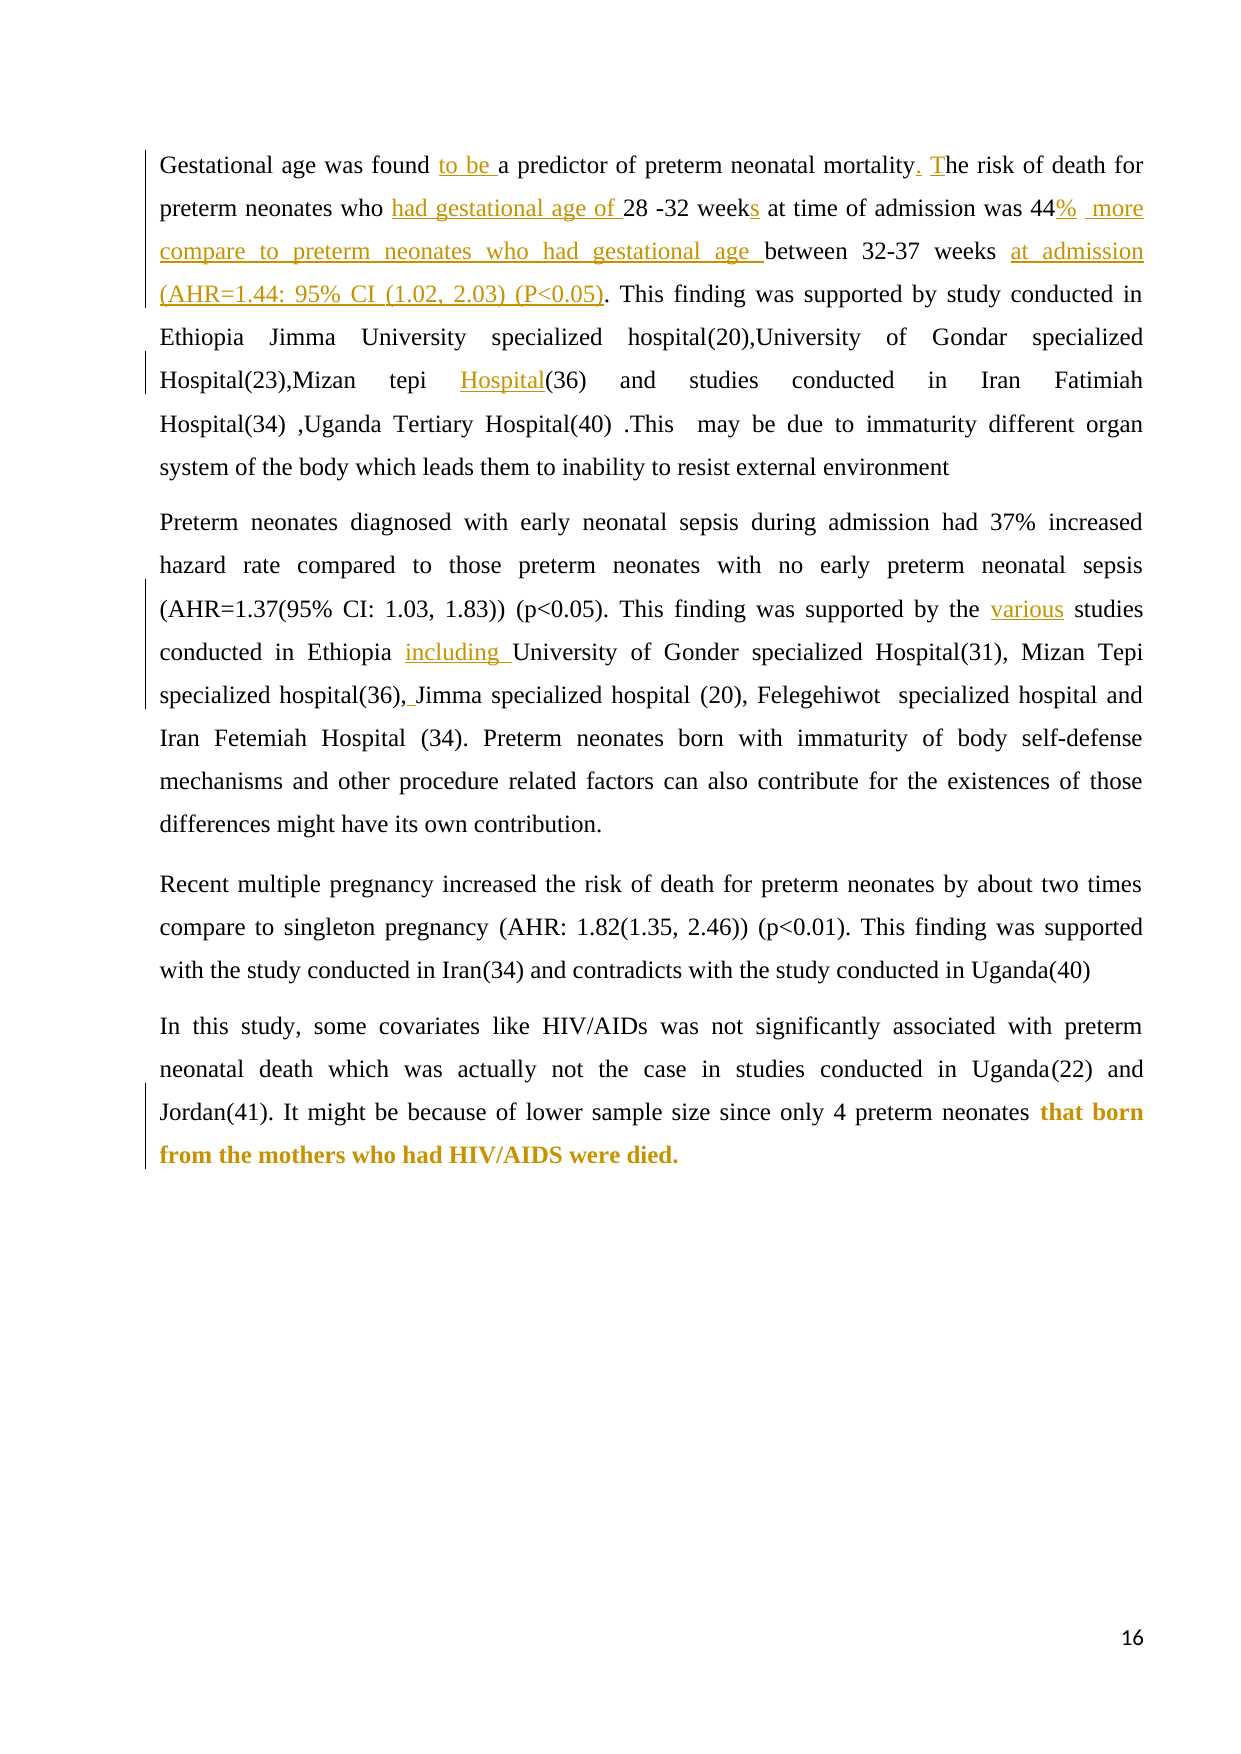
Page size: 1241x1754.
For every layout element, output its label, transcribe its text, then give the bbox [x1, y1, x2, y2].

list Gestational age was found a predictor of preterm neonatal mortality he risk of death for preterm neonates who 28 -32 week at time of admission was 44 between 32-37 weeks . This finding was supported by study conducted in Ethiopia Jimma University specialized hospital(20),University of Gondar specialized Hospital(23),Mizan tepi (36) and studies conducted in Iran Fatimiah Hospital(34) ,Uganda Tertiary Hospital(40) .This may be due to immaturity different organ system of the body which leads them to inability to resist external environment [159, 150, 1144, 481]
text Preterm neonates diagnosed with early neonatal sepsis during admission had 37% increased hazard rate compared to those preterm neonates with no early preterm neonatal sepsis (AHR=1.37(95% CI: 1.03, 1.83)) (p<0.05). This finding was supported by the studies conducted in Ethiopia University of Gonder specialized Hospital(31), Mizan Tepi specialized hospital(36),Jimma specialized hospital (20), Felegehiwot specialized hospital and Iran Fetemiah Hospital (34). Preterm neonates born with immaturity of body self-defense mechanisms and other procedure related factors can also contribute for the existences of those differences might have its own contribution. [159, 507, 1144, 838]
list Recent multiple pregnancy increased the risk of death for preterm neonates by about two times compare to singleton pregnancy (AHR: 1.82(1.35, 2.46)) (p<0.01). This finding was supported with the study conducted in Iran(34) and contradicts with the study conducted in Uganda(40) [159, 869, 1144, 984]
text In this study, some covariates like HIV/AIDs was not significantly associated with preterm neonatal death which was actually not the case in studies conducted in Uganda(22) and Jordan(41). It might be because of lower sample size since only 4 preterm neonates that born from the mothers who had HIV/AIDS were died. [159, 1011, 1144, 1169]
